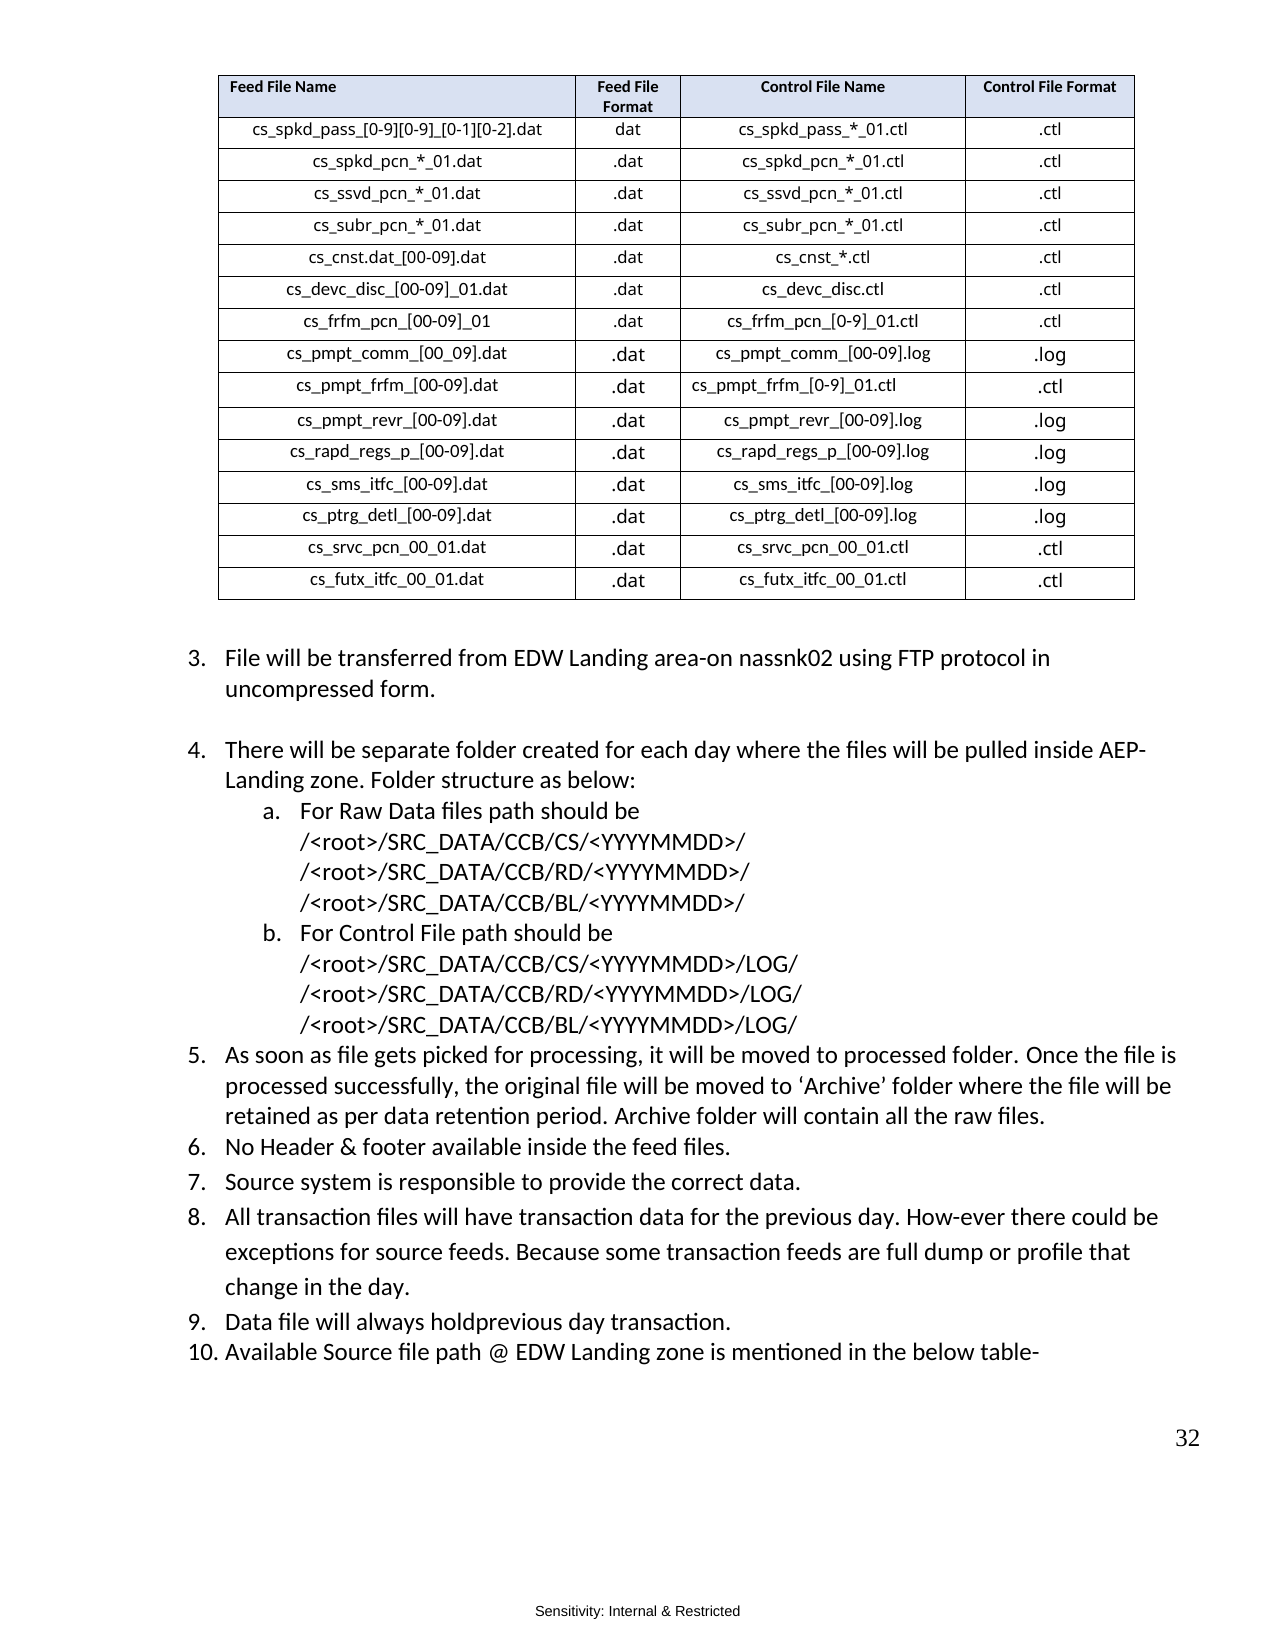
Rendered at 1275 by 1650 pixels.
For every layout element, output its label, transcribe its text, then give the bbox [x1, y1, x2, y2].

table_cell cs_frfm_pcn_[00-09]_01 [219, 309, 575, 340]
table_cell .ctl [966, 245, 1134, 276]
list /<root>/SRC_DATA/CCB/BL/<YYYYMMDD>/ [300, 887, 1200, 917]
table_cell cs_pmpt_comm_[00-09].log [681, 341, 965, 372]
table_cell cs_devc_disc.ctl [681, 277, 965, 308]
table_cell .ctl [966, 149, 1134, 180]
list /<root>/SRC_DATA/CCB/CS/<YYYYMMDD>/ [300, 826, 1200, 856]
list Data file will always holdprevious day transaction. [187, 1306, 1200, 1336]
table_cell cs_srvc_pcn_00_01.ctl [681, 536, 965, 567]
table_cell .log [966, 408, 1134, 439]
table_cell cs_spkd_pcn_*_01.ctl [681, 149, 965, 180]
list /<root>/SRC_DATA/CCB/CS/<YYYYMMDD>/LOG/ [300, 948, 1200, 978]
table_cell cs_cnst.dat_[00-09].dat [219, 245, 575, 276]
list For Control File path should be [262, 917, 1200, 948]
table_cell cs_ptrg_detl_[00-09].dat [219, 504, 575, 534]
table_cell cs_spkd_pcn_*_01.dat [219, 149, 575, 180]
table_cell .ctl [966, 118, 1134, 148]
list As soon as file gets picked for processing, it will be moved to processed folder. Once the file is processed successfully, the original file will be moved to ‘Archive’ folder where the file will be retained as per data retention period. Archive folder will contain all the raw files. [187, 1039, 1200, 1131]
table_cell .ctl [966, 181, 1134, 212]
table_cell .ctl [966, 309, 1134, 340]
table_cell cs_ssvd_pcn_*_01.ctl [681, 181, 965, 212]
table_cell cs_pmpt_revr_[00-09].dat [219, 408, 575, 439]
list For Raw Data files path should be [262, 795, 1200, 826]
table_cell .dat [576, 408, 680, 439]
table_cell cs_sms_itfc_[00-09].dat [219, 472, 575, 503]
list /<root>/SRC_DATA/CCB/BL/<YYYYMMDD>/LOG/ [300, 1009, 1200, 1039]
table_cell .dat [576, 472, 680, 503]
table_cell cs_sms_itfc_[00-09].log [681, 472, 965, 503]
table_cell cs_subr_pcn_*_01.dat [219, 213, 575, 244]
table_cell .log [966, 341, 1134, 372]
list Available Source file path @ EDW Landing zone is mentioned in the below table- [187, 1336, 1200, 1367]
table_cell cs_pmpt_frfm_[00-09].dat [219, 373, 575, 407]
table_cell .ctl [966, 277, 1134, 308]
table_cell .ctl [966, 568, 1134, 598]
table_cell .dat [576, 341, 680, 372]
table_cell .ctl [966, 213, 1134, 244]
table_cell cs_rapd_regs_p_[00-09].dat [219, 440, 575, 471]
list There will be separate folder created for each day where the files will be pulled inside AEP- Landing zone. Folder structure as below: [187, 734, 1200, 795]
table_cell cs_pmpt_comm_[00_09].dat [219, 341, 575, 372]
table_cell cs_frfm_pcn_[0-9]_01.ctl [681, 309, 965, 340]
table_cell .log [966, 472, 1134, 503]
table_cell cs_devc_disc_[00-09]_01.dat [219, 277, 575, 308]
table_cell .dat [576, 213, 680, 244]
table_cell .dat [576, 149, 680, 180]
table_cell .dat [576, 373, 680, 407]
table_header Feed File Format [576, 76, 680, 117]
table_cell .ctl [966, 536, 1134, 567]
table_cell cs_ptrg_detl_[00-09].log [681, 504, 965, 534]
table_cell cs_spkd_pass_*_01.ctl [681, 118, 965, 148]
table_cell .dat [576, 504, 680, 534]
table_cell dat [576, 118, 680, 148]
list No Header & footer available inside the feed files. [187, 1131, 1200, 1161]
table_cell cs_futx_itfc_00_01.ctl [681, 568, 965, 598]
list /<root>/SRC_DATA/CCB/RD/<YYYYMMDD>/ [300, 856, 1200, 887]
table_cell .dat [576, 309, 680, 340]
list Source system is responsible to provide the correct data. [187, 1166, 1200, 1196]
table_cell cs_pmpt_revr_[00-09].log [681, 408, 965, 439]
table_header Control File Name [681, 76, 965, 117]
table_cell cs_srvc_pcn_00_01.dat [219, 536, 575, 567]
table_cell cs_cnst_*.ctl [681, 245, 965, 276]
table_cell .dat [576, 568, 680, 598]
table_cell .dat [576, 536, 680, 567]
table_cell cs_futx_itfc_00_01.dat [219, 568, 575, 598]
table_cell .dat [576, 181, 680, 212]
table_cell .ctl [966, 373, 1134, 407]
table_cell cs_subr_pcn_*_01.ctl [681, 213, 965, 244]
table_cell cs_pmpt_frfm_[0-9]_01.ctl [681, 373, 965, 407]
table_cell cs_spkd_pass_[0-9][0-9]_[0-1][0-2].dat [219, 118, 575, 148]
table_header Control File Format [966, 76, 1134, 117]
table_cell .log [966, 504, 1134, 534]
table_header Feed File Name [219, 76, 575, 117]
list File will be transferred from EDW Landing area-on nassnk02 using FTP protocol in uncompressed form. [187, 643, 1200, 704]
list /<root>/SRC_DATA/CCB/RD/<YYYYMMDD>/LOG/ [300, 978, 1200, 1009]
table_cell cs_rapd_regs_p_[00-09].log [681, 440, 965, 471]
table_cell .dat [576, 277, 680, 308]
table_cell .dat [576, 245, 680, 276]
table_cell .dat [576, 440, 680, 471]
table_cell cs_ssvd_pcn_*_01.dat [219, 181, 575, 212]
list All transaction files will have transaction data for the previous day. How-ever there could be exceptions for source feeds. Because some transaction feeds are full dump or profile that change in the day. [187, 1201, 1200, 1301]
table_cell .log [966, 440, 1134, 471]
